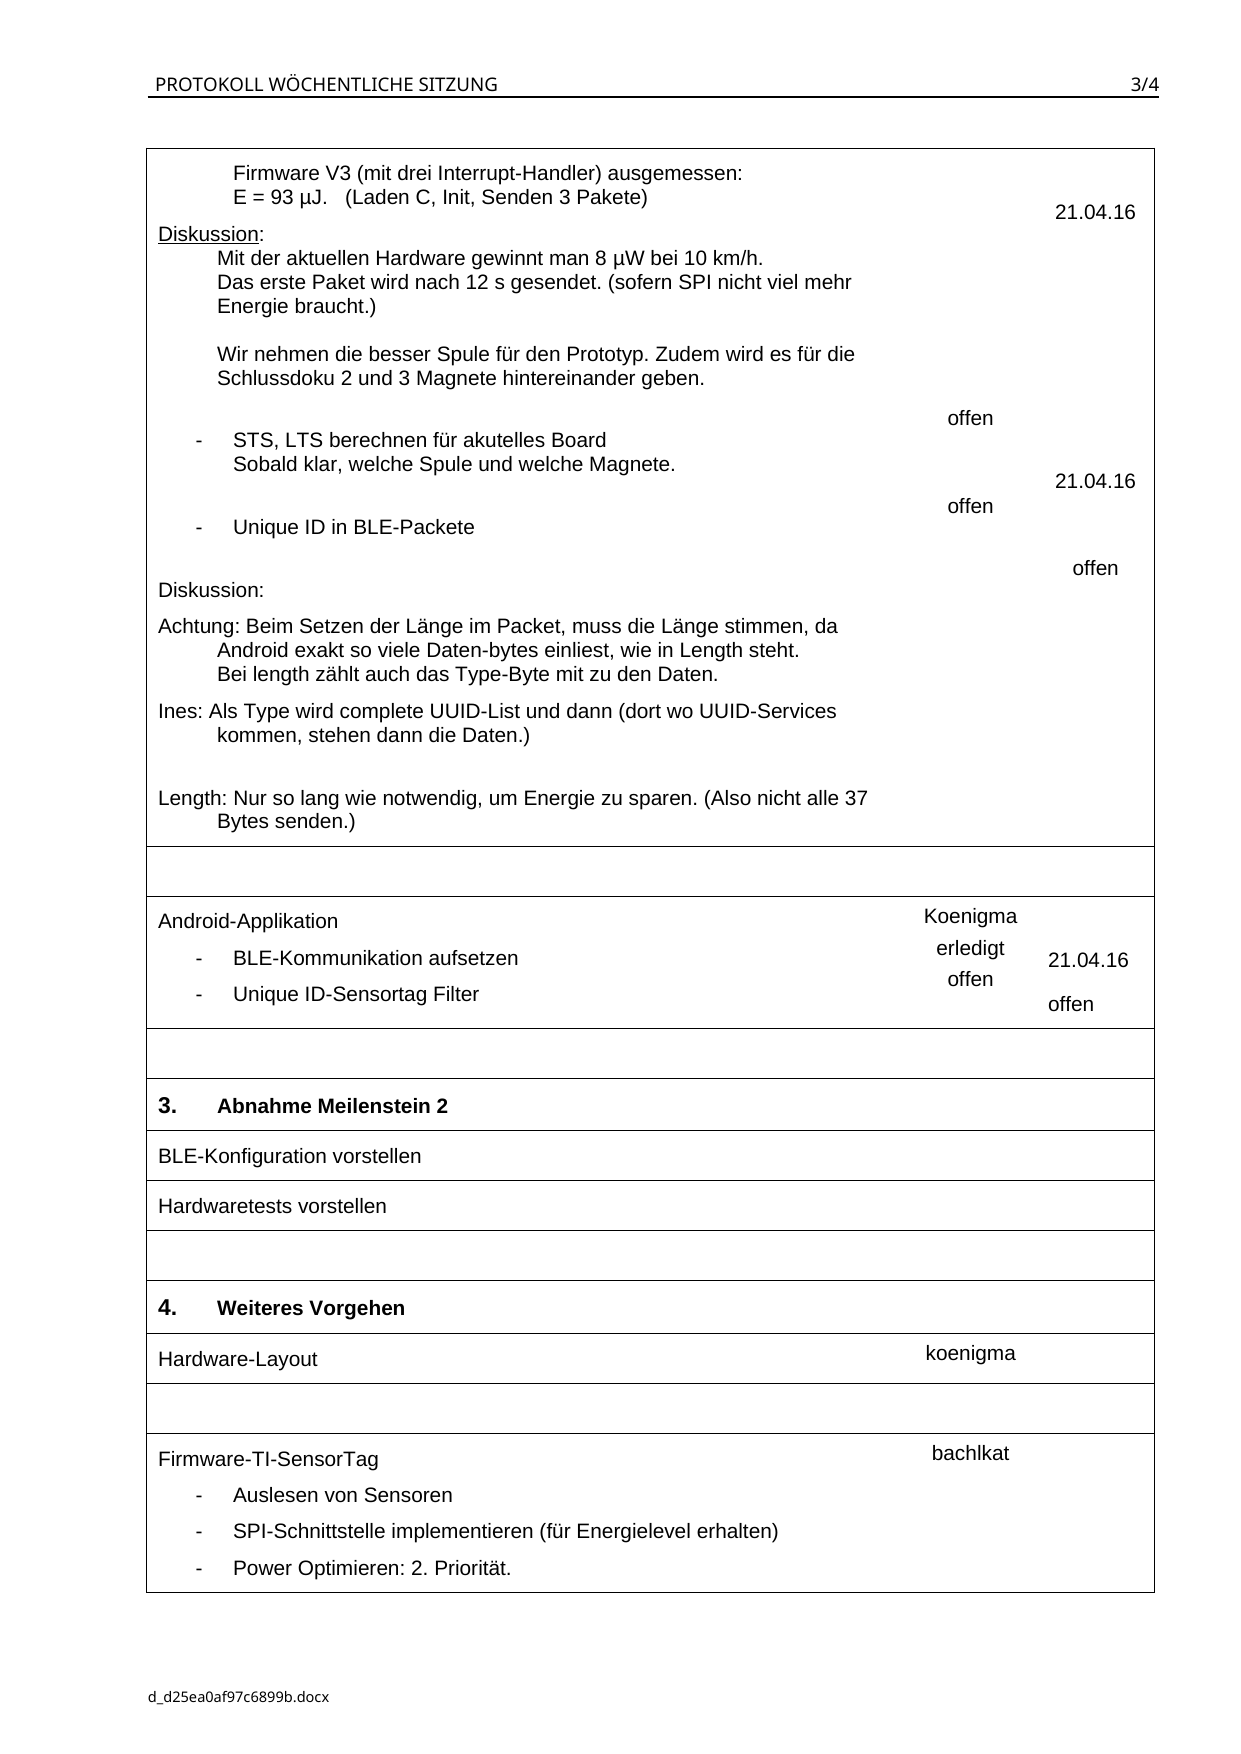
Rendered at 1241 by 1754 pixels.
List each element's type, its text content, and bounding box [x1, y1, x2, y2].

table_cell [1037, 1181, 1154, 1230]
table_cell Hardwaretests vorstellen [147, 1181, 904, 1230]
table_cell [1037, 1384, 1154, 1433]
table_cell koenigma [904, 1334, 1037, 1383]
table_cell [147, 1231, 904, 1280]
table_cell [904, 847, 1037, 896]
table_cell Abnahme Meilenstein 2 [147, 1079, 904, 1130]
table_cell [1037, 1231, 1154, 1280]
table_cell [1037, 1131, 1154, 1180]
table_cell [1037, 1029, 1154, 1078]
table_cell [147, 1029, 904, 1078]
table_cell [1037, 1334, 1154, 1383]
table_cell [904, 1281, 1037, 1333]
table_cell [1037, 1434, 1154, 1592]
table_cell [904, 1029, 1037, 1078]
table_cell BLE-Konfiguration vorstellen [147, 1131, 904, 1180]
table_cell [147, 847, 904, 896]
table_cell Bachlkat Erledigt Erledigt offen offen [904, 149, 1037, 846]
table_cell [904, 1079, 1037, 1130]
table_cell 21.04.16 offen [1037, 897, 1154, 1028]
table_cell [904, 1181, 1037, 1230]
table_cell Hardware-Layout [147, 1334, 904, 1383]
table_cell Weiteres Vorgehen [147, 1281, 904, 1333]
table_cell [1037, 1281, 1154, 1333]
table_cell bachlkat [904, 1434, 1037, 1592]
table_cell Firmware-TI-SensorTag Auslesen von Sensoren SPI-Schnittstelle implementieren (für Energielevel erhalten) Power Optimieren: 2. Priorität. [147, 1434, 904, 1592]
table_cell [904, 1131, 1037, 1180]
table_cell [904, 1231, 1037, 1280]
table_cell [147, 1384, 904, 1433]
table_cell [1037, 1079, 1154, 1130]
table_cell 21.04.16 21.04.16 21.04.16 offen [1037, 149, 1154, 846]
table_cell [1037, 847, 1154, 896]
table_cell Android-Applikation BLE-Kommunikation aufsetzen Unique ID-Sensortag Filter [147, 897, 904, 1028]
table_cell Koenigma erledigt offen [904, 897, 1037, 1028]
table_cell [904, 1384, 1037, 1433]
